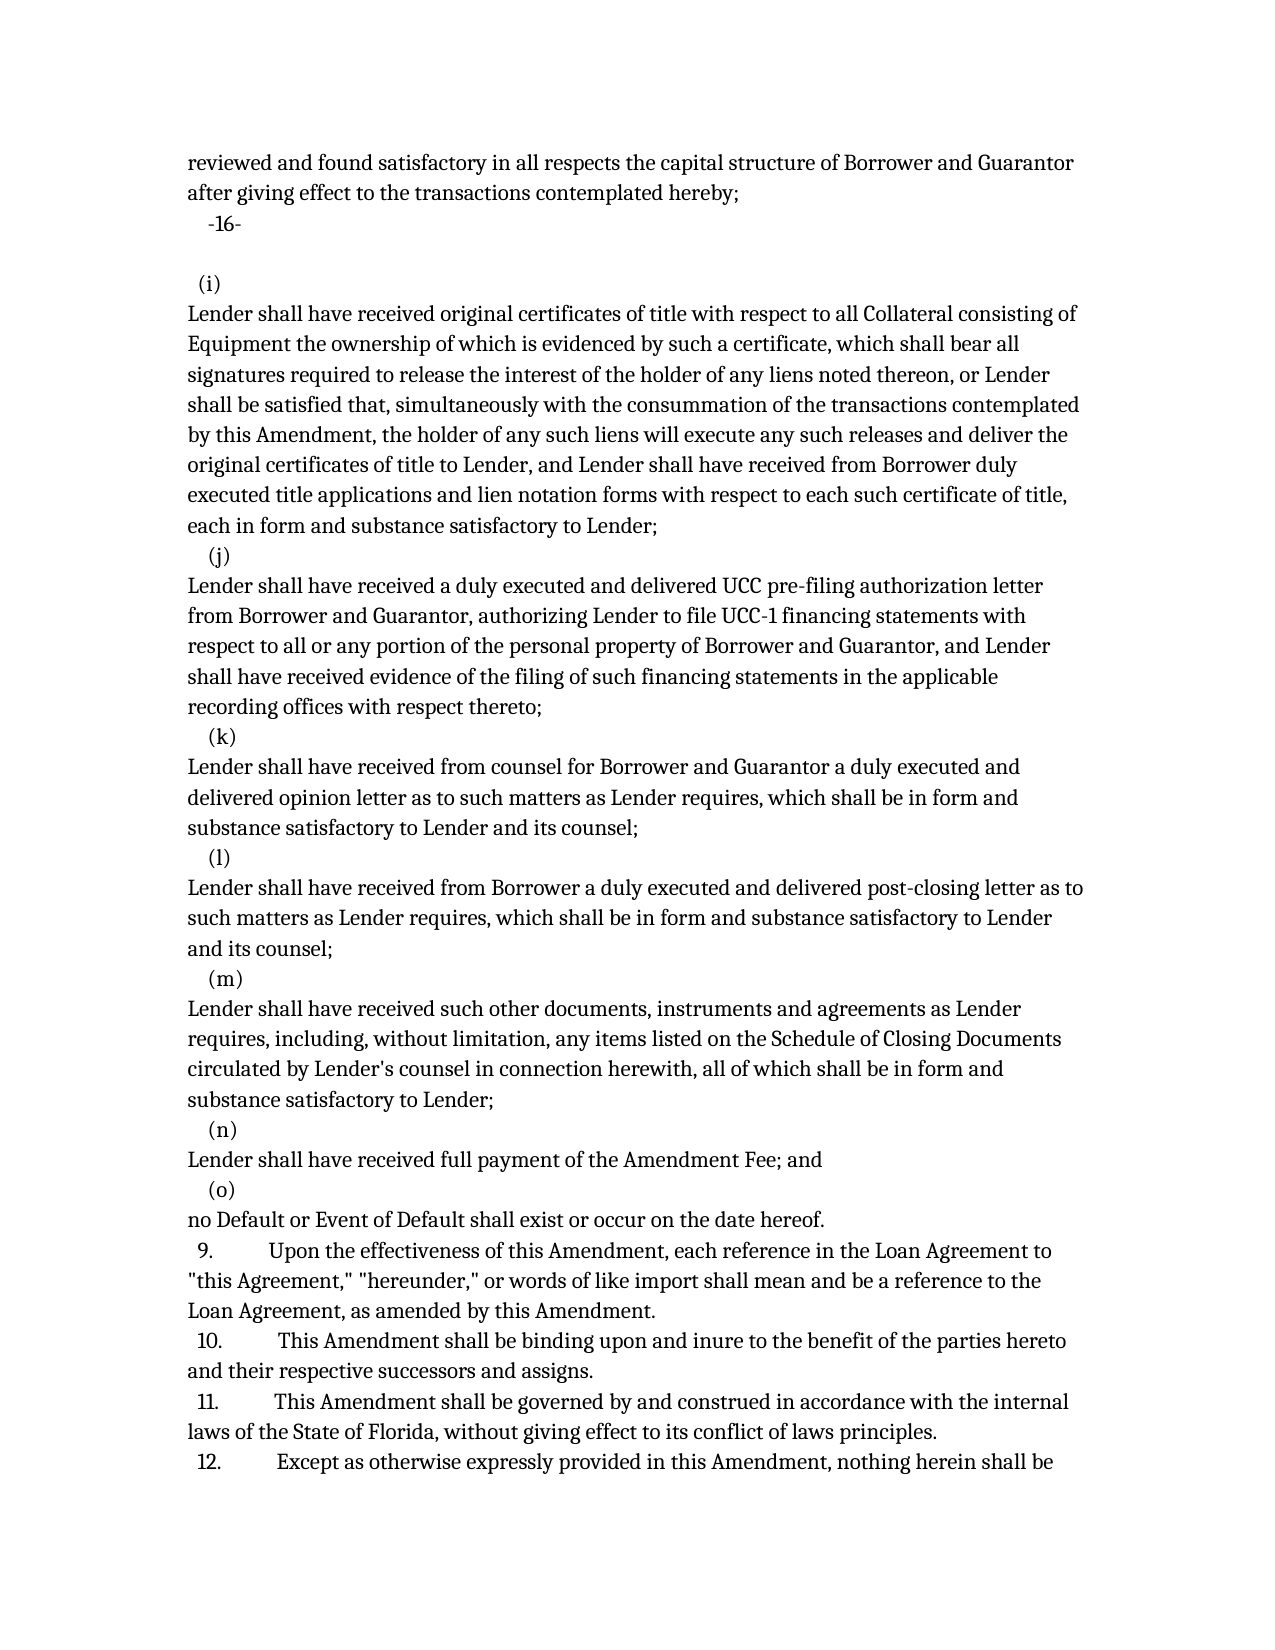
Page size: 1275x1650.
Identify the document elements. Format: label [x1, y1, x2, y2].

text [187, 150, 1087, 1475]
